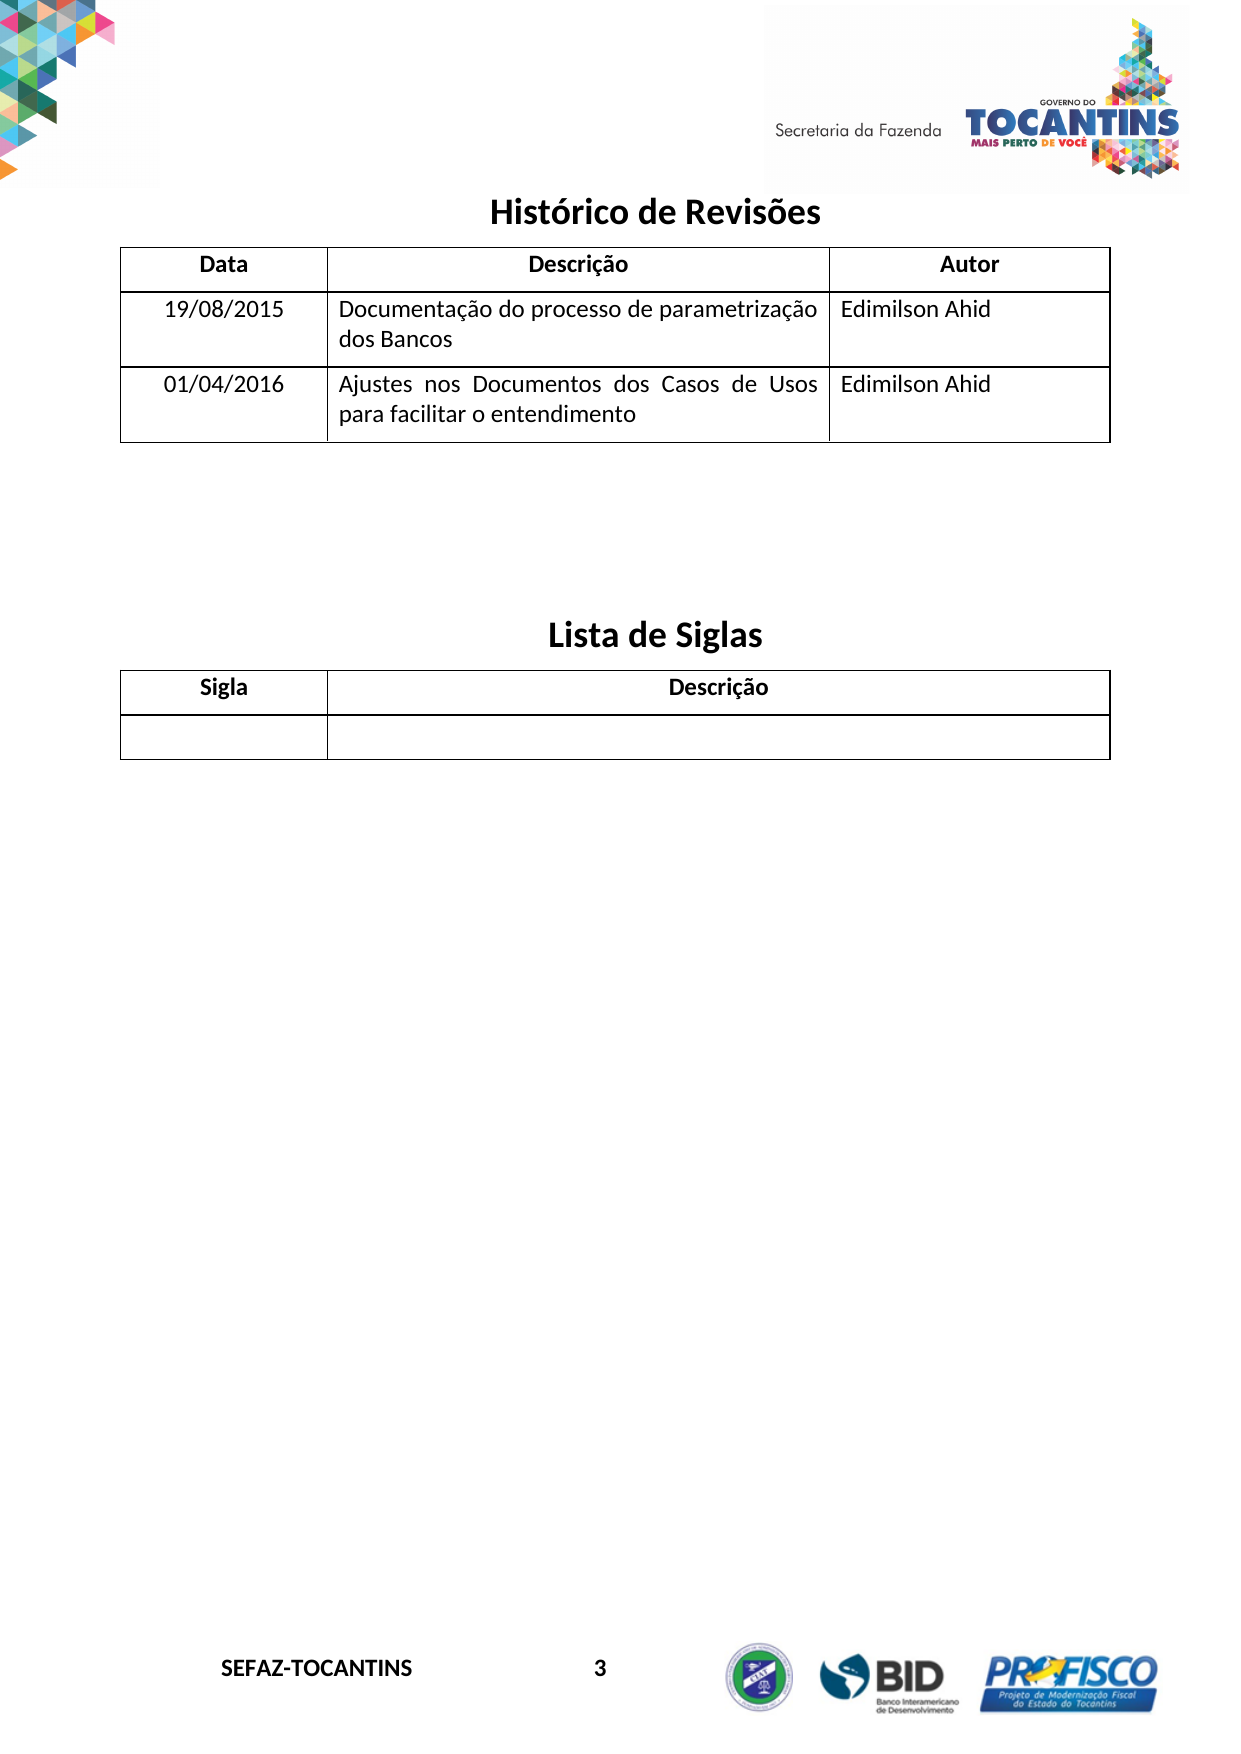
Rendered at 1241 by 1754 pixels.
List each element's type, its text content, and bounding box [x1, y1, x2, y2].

table_cell 01/04/2016 [121, 368, 327, 441]
table_cell 19/08/2015 [121, 293, 327, 366]
table_cell Edimilson Ahid [830, 368, 1109, 441]
table_cell Edimilson Ahid [830, 293, 1109, 366]
table_header Descrição [328, 248, 829, 291]
table_header Sigla [121, 671, 327, 714]
table_header Data [121, 248, 327, 291]
picture [763, 5, 1190, 194]
title Histórico de Revisões [221, 188, 1090, 234]
picture [723, 1641, 1164, 1716]
table_cell [328, 716, 1109, 759]
table_header Descrição [328, 671, 1109, 714]
title Lista de Siglas [221, 611, 1090, 657]
picture [0, 0, 161, 188]
table_header Autor [830, 248, 1109, 291]
table_cell Documentação do processo de parametrização dos Bancos [328, 293, 829, 366]
table_cell Ajustes nos Documentos dos Casos de Usos para facilitar o entendimento [328, 368, 829, 441]
table_cell [121, 716, 327, 759]
